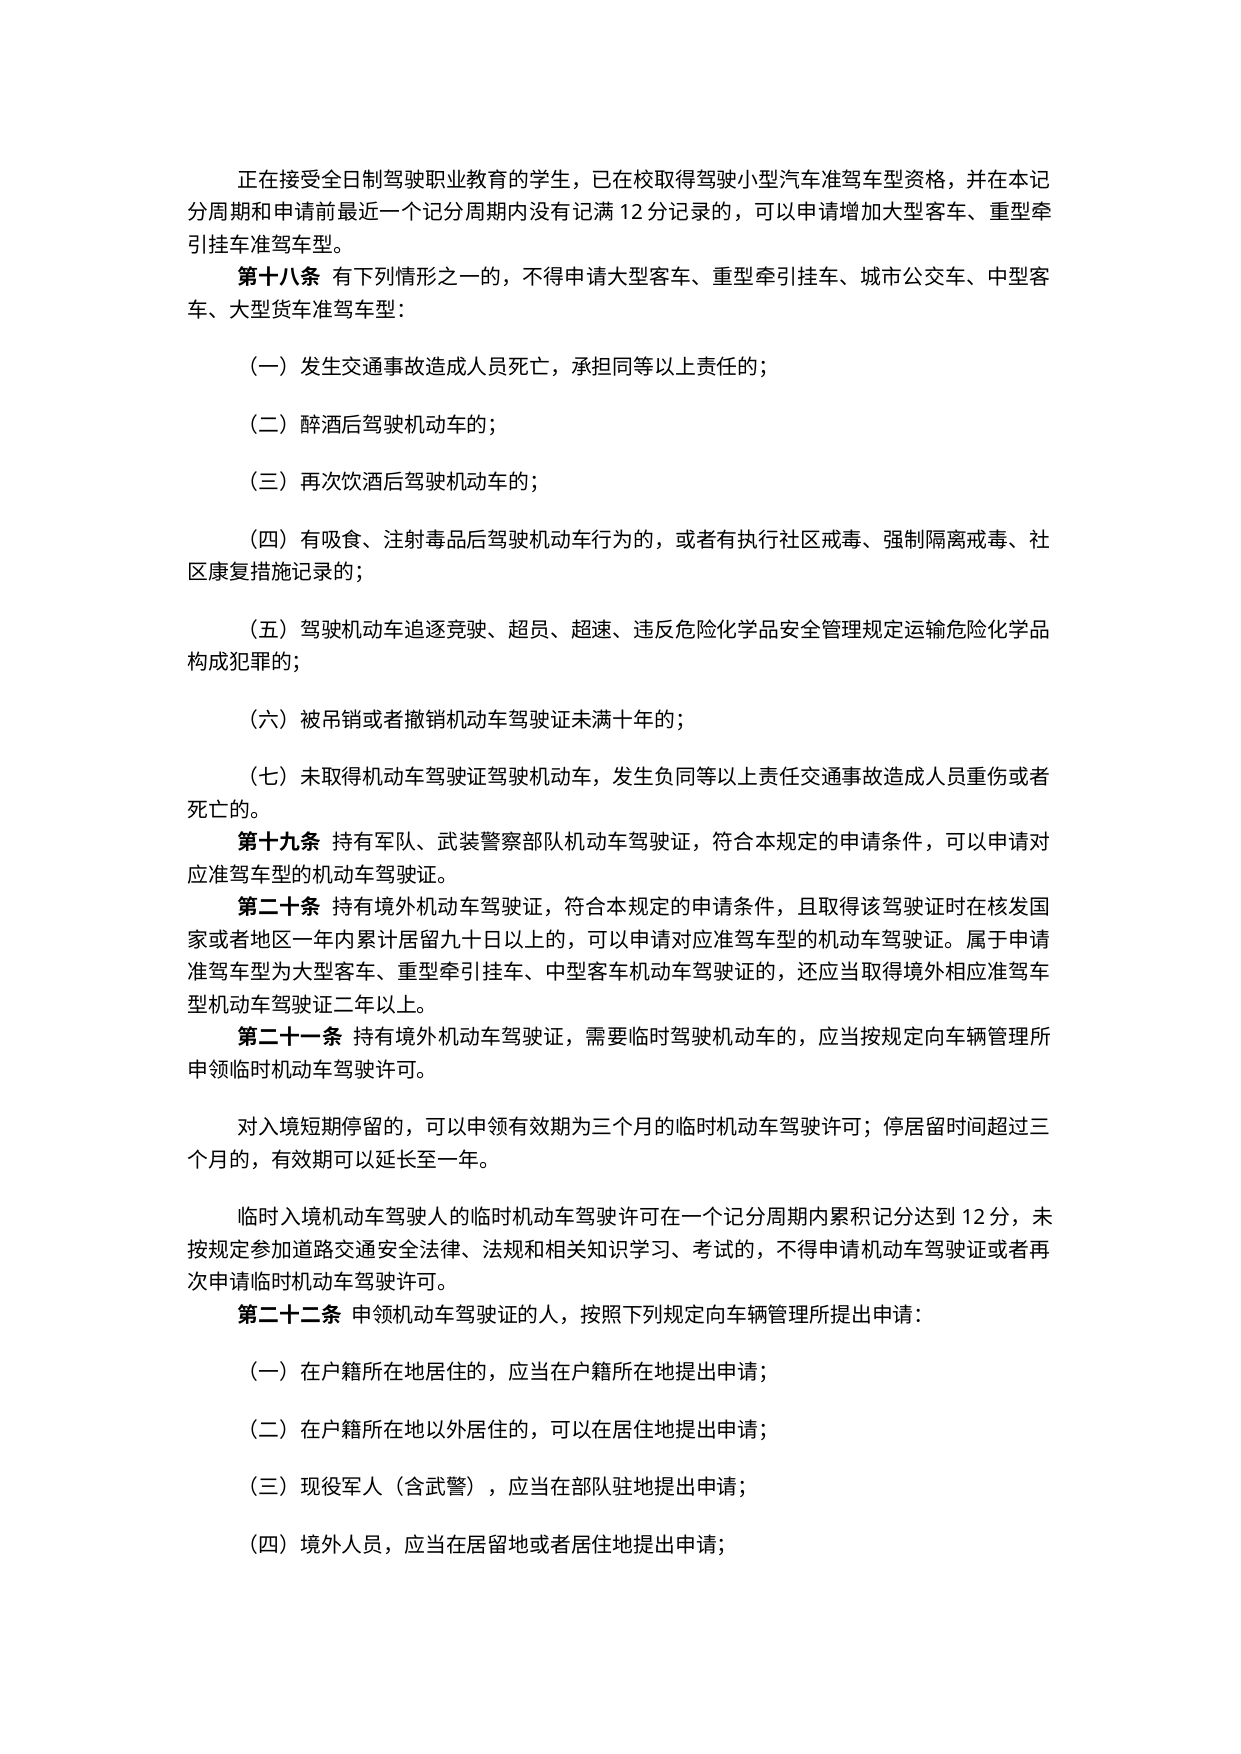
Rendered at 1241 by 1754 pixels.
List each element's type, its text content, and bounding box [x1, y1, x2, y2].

text （三）现役军人（含武警），应当在部队驻地提出申请； [187, 1469, 1053, 1502]
text （四）境外人员，应当在居留地或者居住地提出申请； [187, 1527, 1053, 1559]
text 正在接受全日制驾驶职业教育的学生，已在校取得驾驶小型汽车准驾车型资格，并在本记分周期和申请前最近一个记分周期内没有记满12分记录的，可以申请增加大型客车、重型牵引挂车准驾车型。 [187, 162, 1053, 259]
text （三）再次饮酒后驾驶机动车的； [187, 464, 1053, 497]
text 第二十二条 申领机动车驾驶证的人，按照下列规定向车辆管理所提出申请： [187, 1297, 1053, 1329]
text （五）驾驶机动车追逐竞驶、超员、超速、违反危险化学品安全管理规定运输危险化学品构成犯罪的； [187, 612, 1053, 677]
text （二）醉酒后驾驶机动车的； [187, 407, 1053, 439]
text （六）被吊销或者撤销机动车驾驶证未满十年的； [187, 702, 1053, 734]
text 第二十一条 持有境外机动车驾驶证，需要临时驾驶机动车的，应当按规定向车辆管理所申领临时机动车驾驶许可。 [187, 1019, 1053, 1084]
text 第十八条 有下列情形之一的，不得申请大型客车、重型牵引挂车、城市公交车、中型客车、大型货车准驾车型： [187, 259, 1053, 324]
text （一）在户籍所在地居住的，应当在户籍所在地提出申请； [187, 1354, 1053, 1387]
text 对入境短期停留的，可以申领有效期为三个月的临时机动车驾驶许可；停居留时间超过三个月的，有效期可以延长至一年。 [187, 1109, 1053, 1174]
text （四）有吸食、注射毒品后驾驶机动车行为的，或者有执行社区戒毒、强制隔离戒毒、社区康复措施记录的； [187, 522, 1053, 587]
text 第二十条 持有境外机动车驾驶证，符合本规定的申请条件，且取得该驾驶证时在核发国家或者地区一年内累计居留九十日以上的，可以申请对应准驾车型的机动车驾驶证。属于申请准驾车型为大型客车、重型牵引挂车、中型客车机动车驾驶证的，还应当取得境外相应准驾车型机动车驾驶证二年以上。 [187, 889, 1053, 1019]
text 第十九条 持有军队、武装警察部队机动车驾驶证，符合本规定的申请条件，可以申请对应准驾车型的机动车驾驶证。 [187, 824, 1053, 889]
text （一）发生交通事故造成人员死亡，承担同等以上责任的； [187, 349, 1053, 382]
text （七）未取得机动车驾驶证驾驶机动车，发生负同等以上责任交通事故造成人员重伤或者死亡的。 [187, 759, 1053, 824]
text 临时入境机动车驾驶人的临时机动车驾驶许可在一个记分周期内累积记分达到12分，未按规定参加道路交通安全法律、法规和相关知识学习、考试的，不得申请机动车驾驶证或者再次申请临时机动车驾驶许可。 [187, 1199, 1053, 1297]
text （二）在户籍所在地以外居住的，可以在居住地提出申请； [187, 1412, 1053, 1444]
